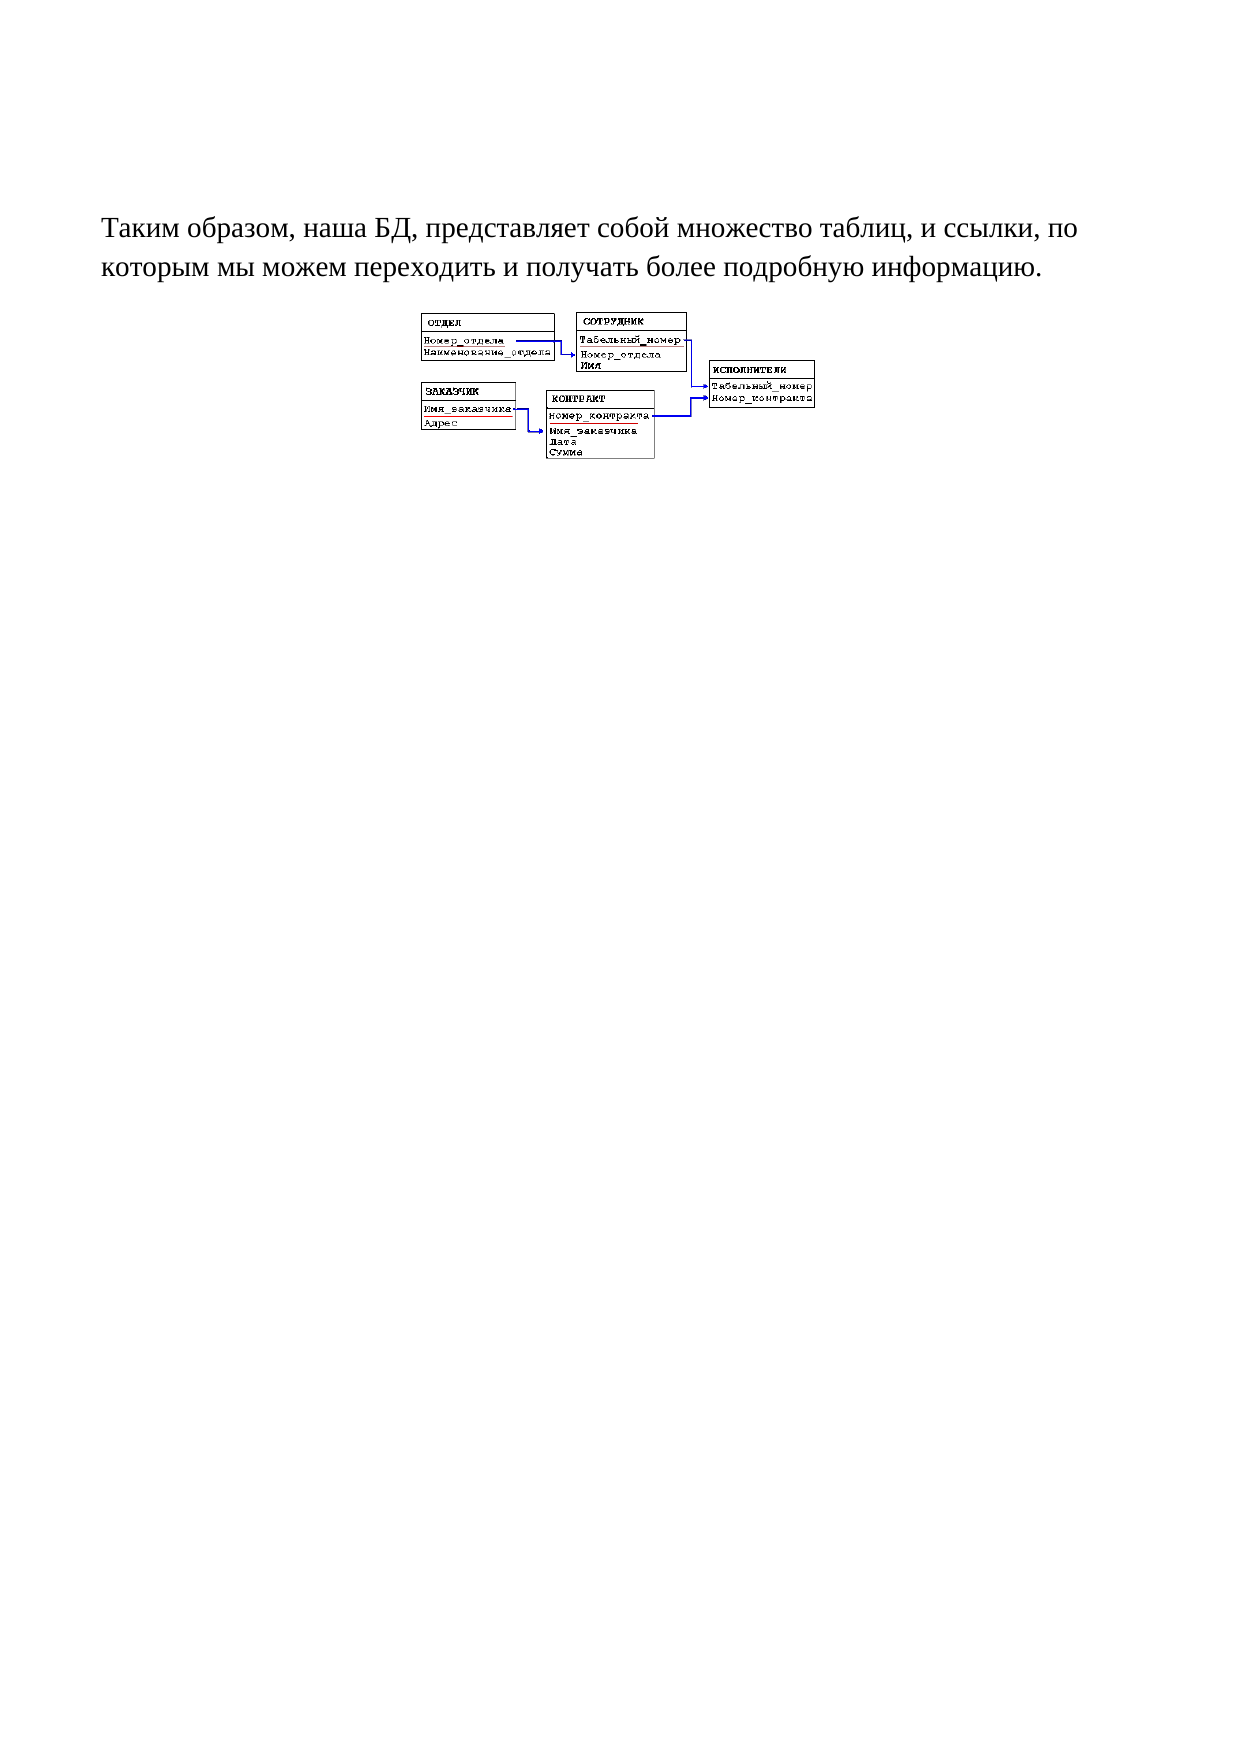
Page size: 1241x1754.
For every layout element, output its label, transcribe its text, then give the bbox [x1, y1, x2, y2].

picture [415, 302, 818, 470]
text Таким образом, наша БД, представляет собой множество таблиц, и ссылки, по которым мы можем переходить и получать более подробную информацию. [101, 210, 1152, 282]
